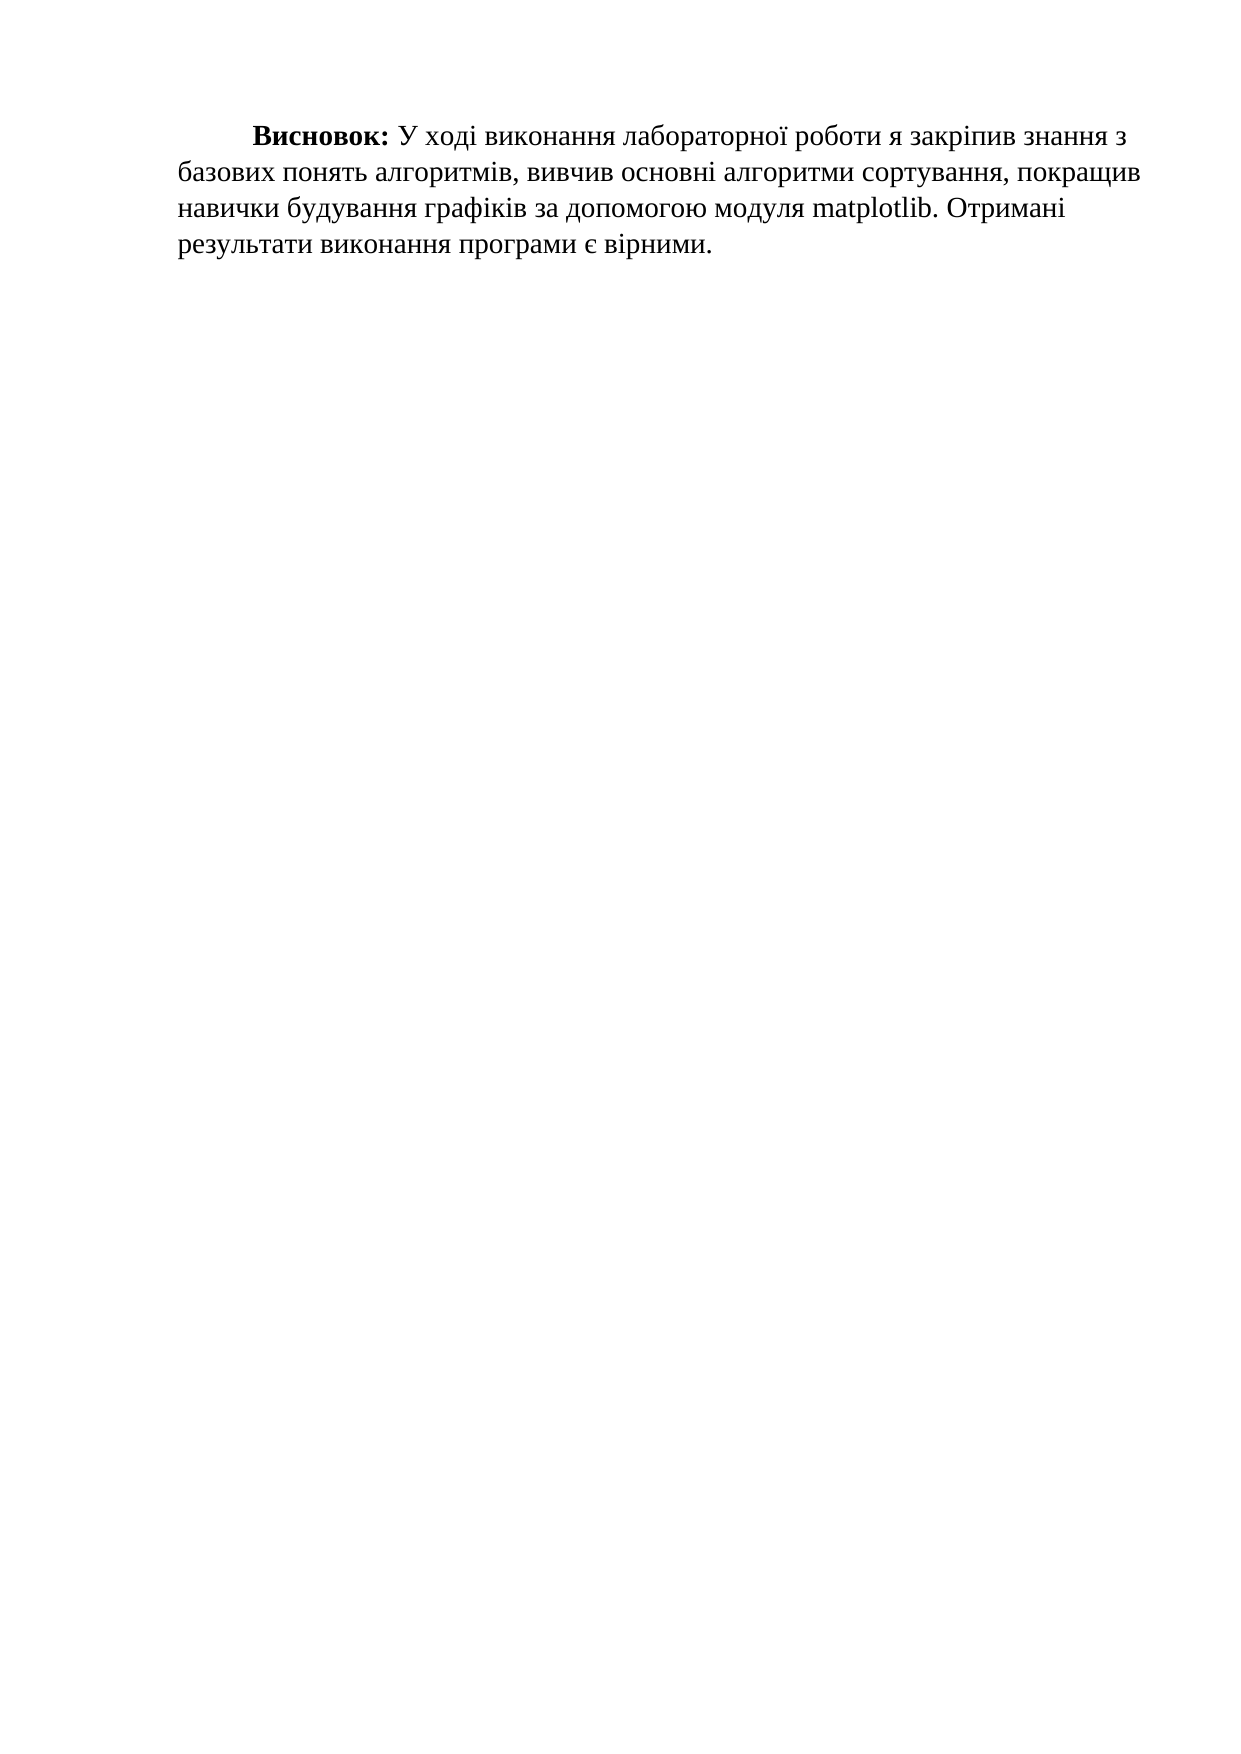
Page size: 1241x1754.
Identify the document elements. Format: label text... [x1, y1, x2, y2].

text Висновок: У ході виконання лабораторної роботи я закріпив знання з базових понять алгоритмів, вивчив основні алгоритми сортування, покращив навички будування графіків за допомогою модуля matplotlib. Отримані результати виконання програми є вірними. [177, 118, 1152, 260]
